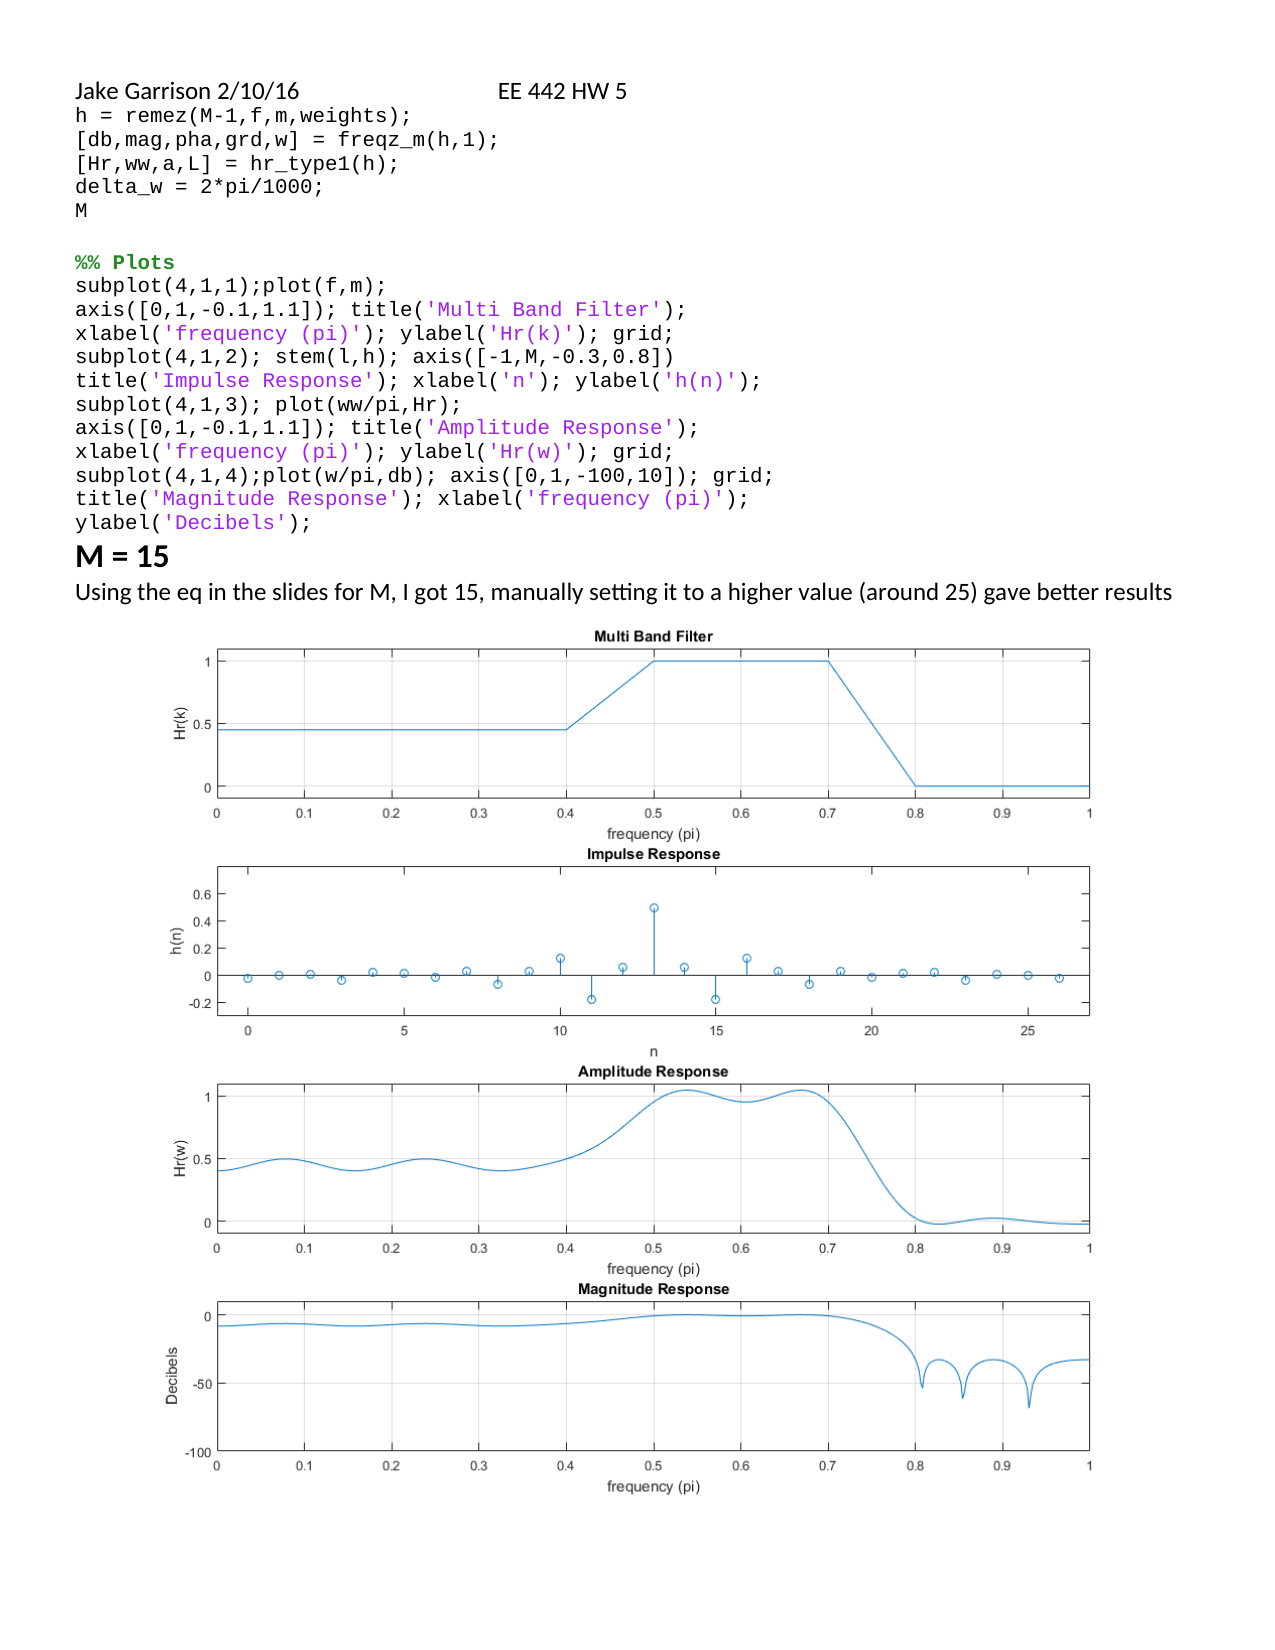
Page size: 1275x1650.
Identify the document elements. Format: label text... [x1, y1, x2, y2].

text subplot(4,1,1);plot(f,m); [75, 275, 1200, 299]
text xlabel('frequency (pi)'); ylabel('Hr(w)'); grid; [75, 441, 1200, 464]
picture [164, 625, 1111, 1508]
text [db,mag,pha,grd,w] = freqz_m(h,1); [75, 129, 1200, 153]
text [Hr,ww,a,L] = hr_type1(h); [75, 153, 1200, 176]
text axis([0,1,-0.1,1.1]); title('Amplitude Response'); [75, 417, 1200, 441]
text subplot(4,1,2); stem(l,h); axis([-1,M,-0.3,0.8]) [75, 346, 1200, 370]
text axis([0,1,-0.1,1.1]); title('Multi Band Filter'); [75, 299, 1200, 323]
text M = 15 [75, 536, 1200, 576]
text title('Magnitude Response'); xlabel('frequency (pi)'); [75, 488, 1200, 512]
text Using the eq in the slides for M, I got 15, manually setting it to a higher value (around 25) gave better results [75, 576, 1200, 607]
text xlabel('frequency (pi)'); ylabel('Hr(k)'); grid; [75, 323, 1200, 346]
text subplot(4,1,4);plot(w/pi,db); axis([0,1,-100,10]); grid; [75, 464, 1200, 488]
text ylabel('Decibels'); [75, 512, 1200, 536]
text title('Impulse Response'); xlabel('n'); ylabel('h(n)'); [75, 370, 1200, 394]
text %% Plots [75, 252, 1200, 275]
text M [75, 200, 1200, 224]
text delta_w = 2*pi/1000; [75, 176, 1200, 200]
text subplot(4,1,3); plot(ww/pi,Hr); [75, 394, 1200, 417]
text h = remez(M-1,f,m,weights); [75, 106, 1200, 129]
